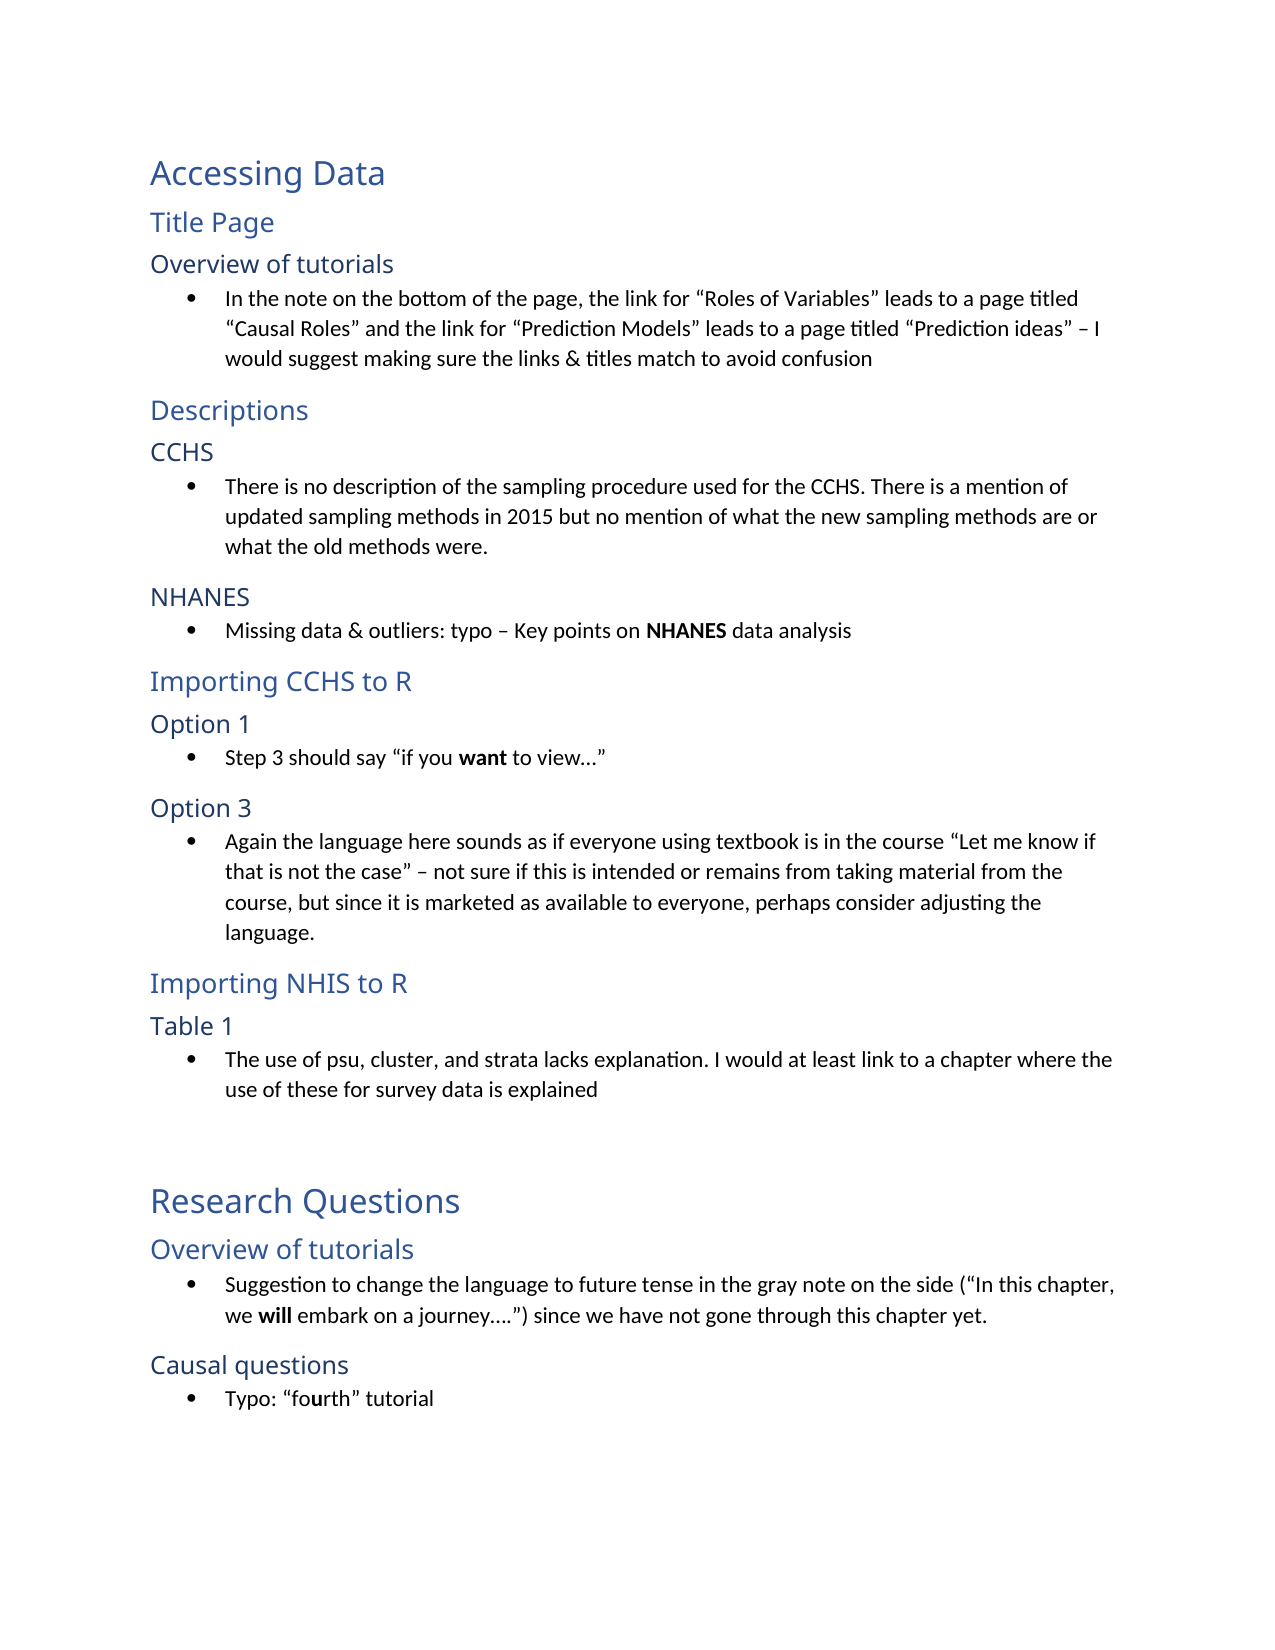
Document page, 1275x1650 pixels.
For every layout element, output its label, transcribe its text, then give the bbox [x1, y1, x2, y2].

subtitle Research Questions [150, 1178, 1125, 1223]
list The use of psu, cluster, and strata lacks explanation. I would at least link to a chapter where the use of these for survey data is explained [187, 1045, 1125, 1104]
subtitle Importing NHIS to R [150, 965, 1125, 1002]
list Again the language here sounds as if everyone using textbook is in the course “Let me know if that is not the case” – not sure if this is intended or remains from taking material from the course, but since it is marketed as available to everyone, perhaps consider adjusting the language. [187, 827, 1125, 946]
subtitle Option 1 [150, 707, 1125, 741]
list Step 3 should say “if you want to view…” [187, 743, 1125, 772]
list There is no description of the sampling procedure used for the CCHS. There is a mention of updated sampling methods in 2015 but no mention of what the new sampling methods are or what the old methods were. [187, 472, 1125, 560]
subtitle Overview of tutorials [150, 1231, 1125, 1268]
list In the note on the bottom of the page, the link for “Roles of Variables” leads to a page titled “Causal Roles” and the link for “Prediction Models” leads to a page titled “Prediction ideas” – I would suggest making sure the links & titles match to avoid confusion [187, 284, 1125, 372]
subtitle Descriptions [150, 391, 1125, 428]
list Missing data & outliers: typo – Key points on NHANES data analysis [187, 616, 1125, 644]
subtitle Importing CCHS to R [150, 663, 1125, 700]
subtitle Table 1 [150, 1009, 1125, 1043]
subtitle Title Page [150, 203, 1125, 240]
subtitle Option 3 [150, 790, 1125, 824]
subtitle NHANES [150, 579, 1125, 613]
list Suggestion to change the language to future tense in the gray note on the side (“In this chapter, we will embark on a journey….”) since we have not gone through this chapter yet. [187, 1271, 1125, 1329]
subtitle Causal questions [150, 1348, 1125, 1382]
subtitle Overview of tutorials [150, 247, 1125, 281]
list Typo: “fourth” tutorial [187, 1384, 1125, 1412]
subtitle Accessing Data [150, 150, 1125, 195]
subtitle CCHS [150, 435, 1125, 469]
